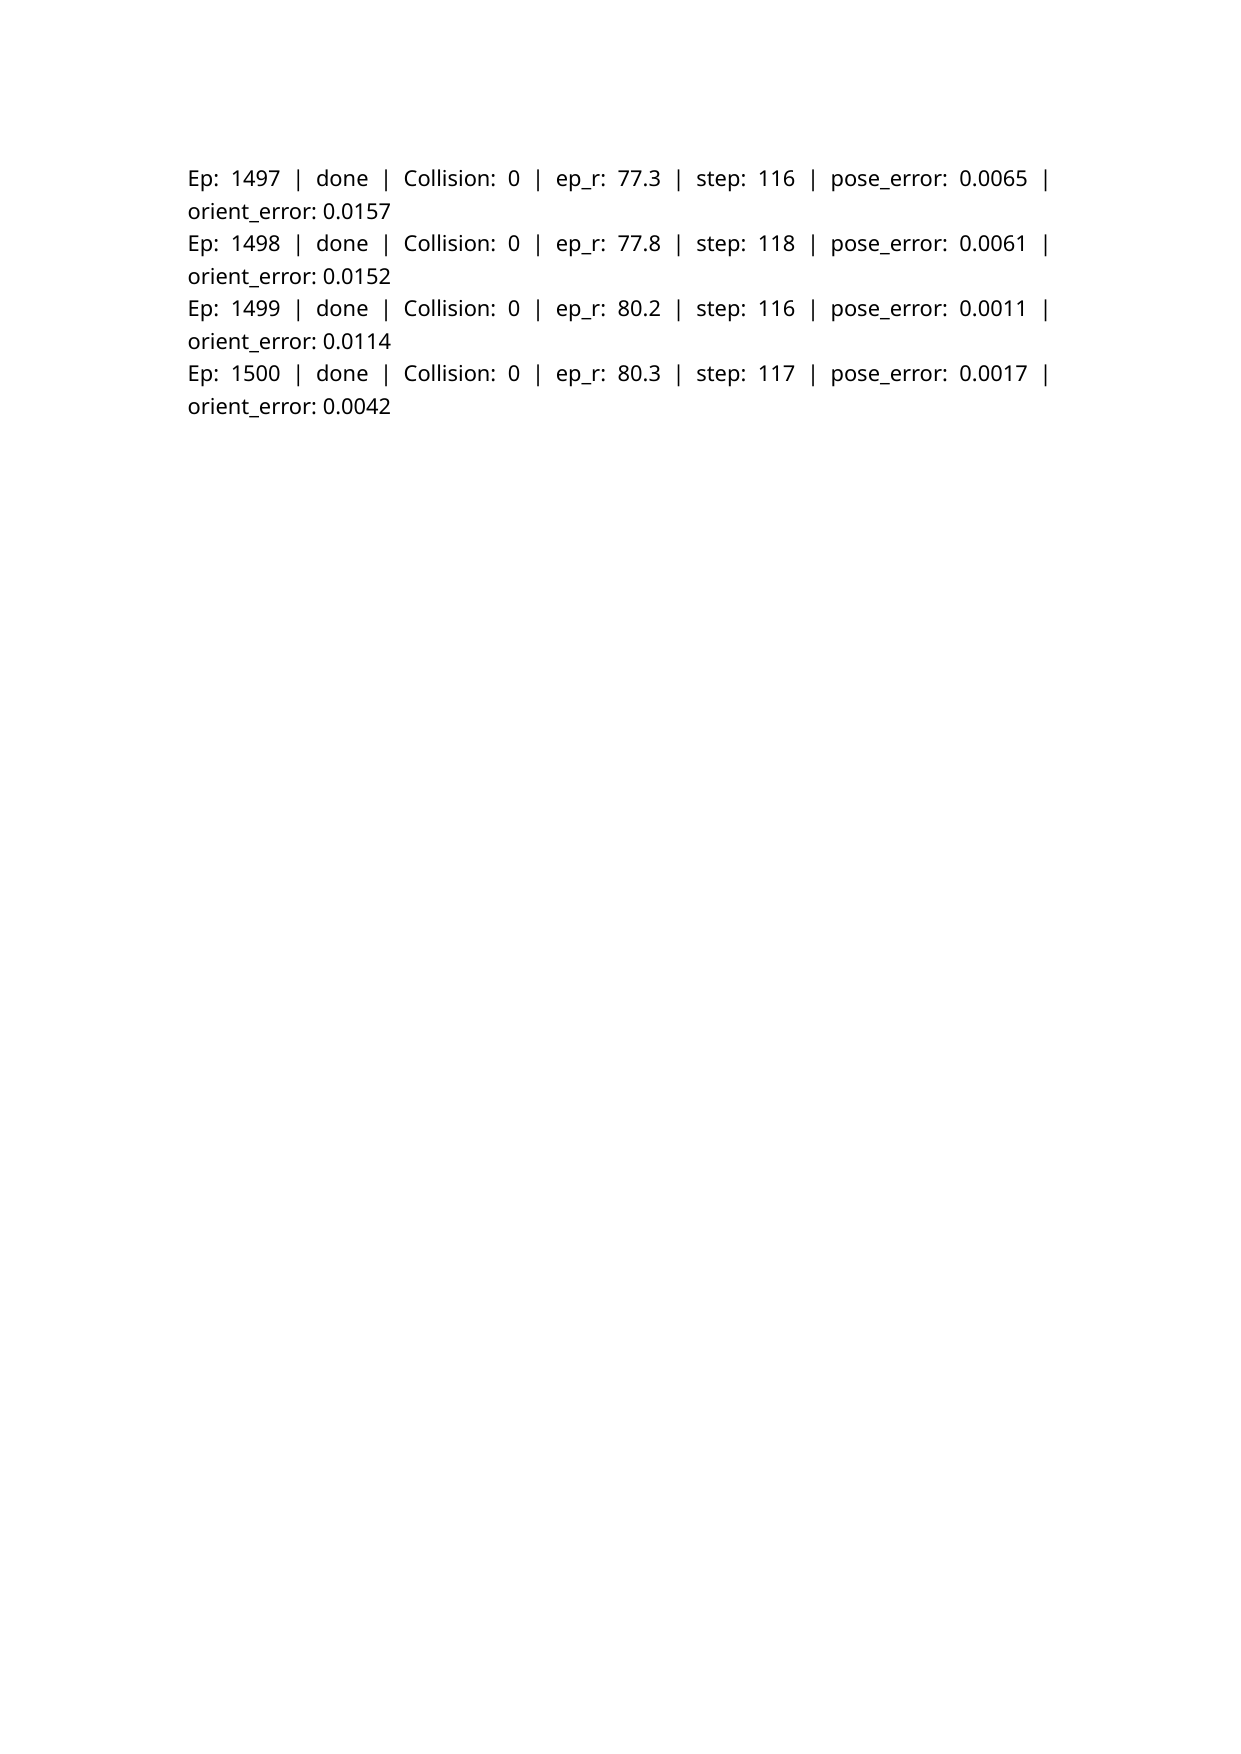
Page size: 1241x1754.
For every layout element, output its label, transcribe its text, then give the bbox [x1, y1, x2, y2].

text Ep: 1499 | done | Collision: 0 | ep_r: 80.2 | step: 116 | pose_error: 0.0011 | orient_error: 0.0114 [187, 292, 1053, 357]
text Ep: 1500 | done | Collision: 0 | ep_r: 80.3 | step: 117 | pose_error: 0.0017 | orient_error: 0.0042 [187, 357, 1053, 422]
text Ep: 1498 | done | Collision: 0 | ep_r: 77.8 | step: 118 | pose_error: 0.0061 | orient_error: 0.0152 [187, 227, 1053, 292]
text Ep: 1497 | done | Collision: 0 | ep_r: 77.3 | step: 116 | pose_error: 0.0065 | orient_error: 0.0157 [187, 162, 1053, 227]
